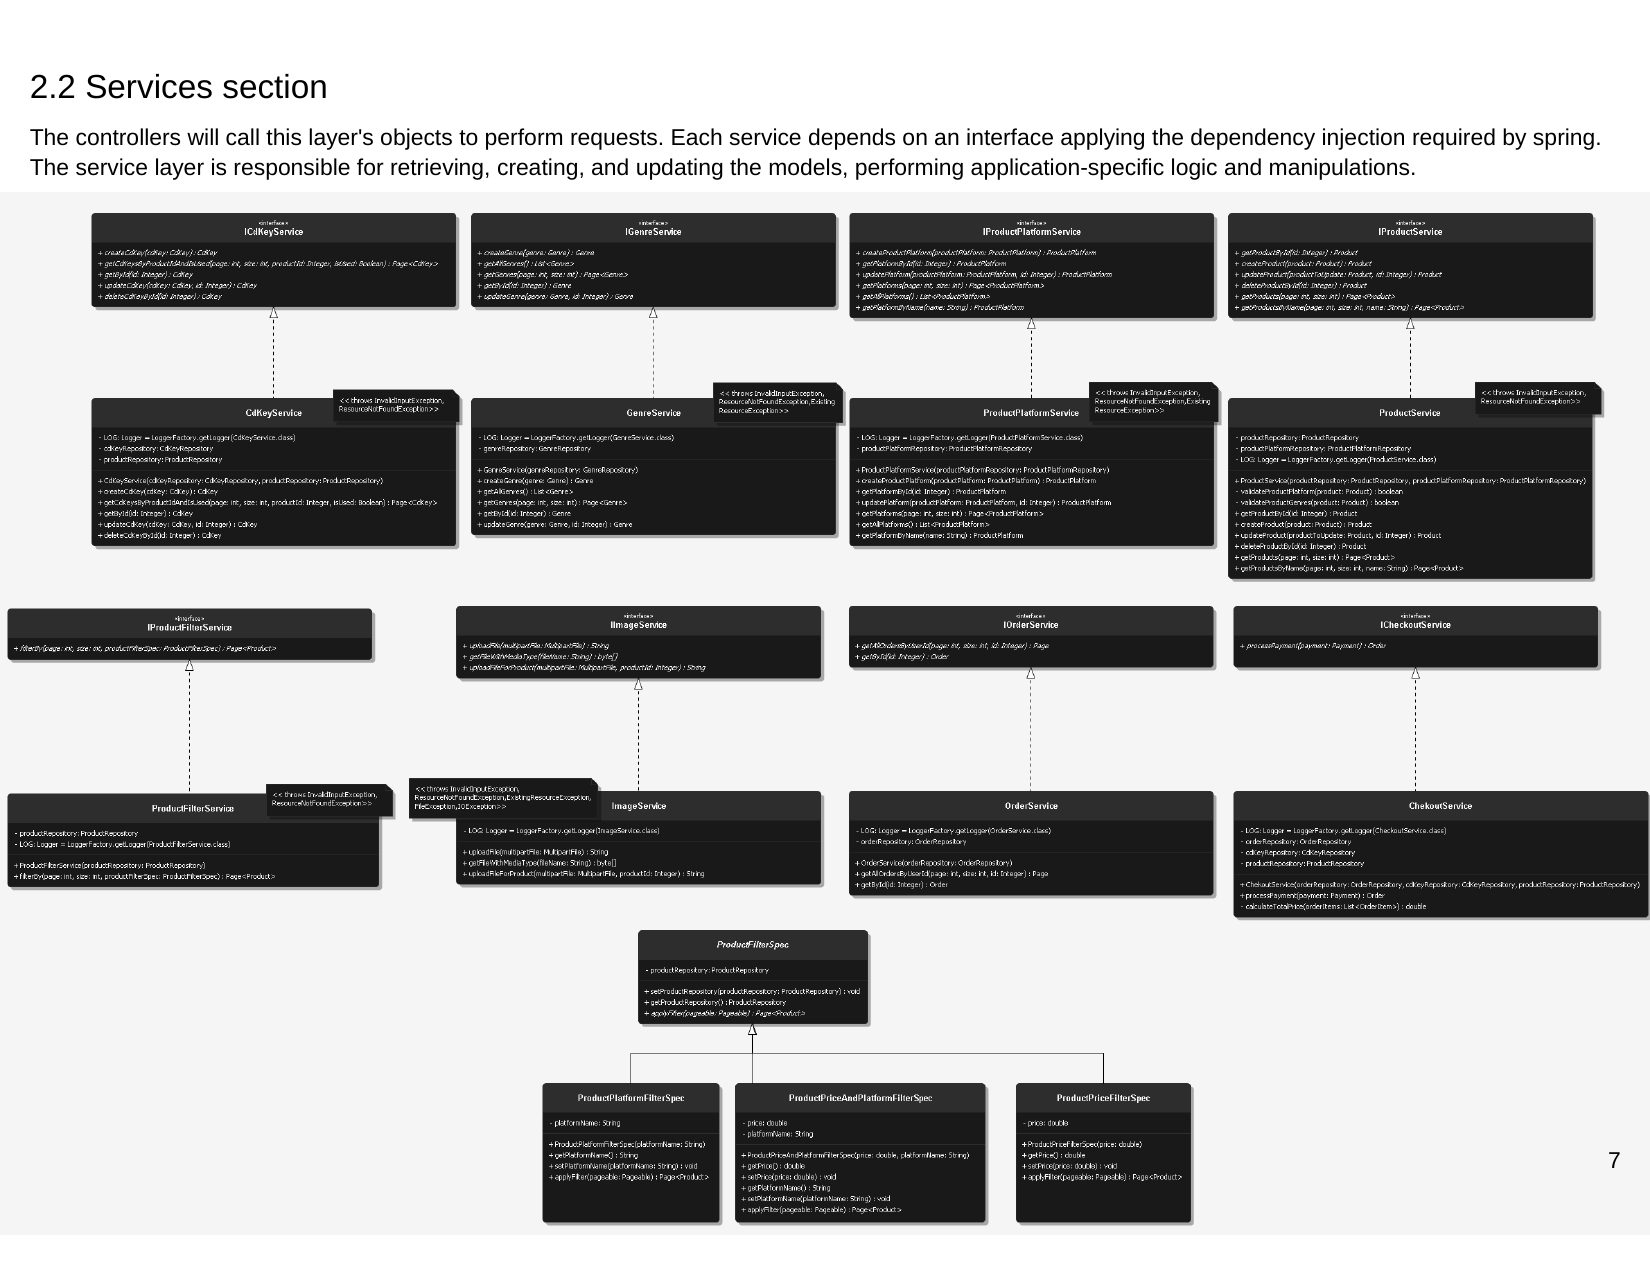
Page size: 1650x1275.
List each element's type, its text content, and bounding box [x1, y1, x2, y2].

subtitle 2.2 Services section [29, 67, 1620, 106]
picture [0, 192, 1650, 1235]
text The controllers will call this layer's objects to perform requests. Each service depends on an interface applying the dependency injection required by spring. [29, 124, 1620, 150]
text The service layer is responsible for retrieving, creating, and updating the models, performing application-specific logic and manipulations. [29, 154, 1620, 180]
